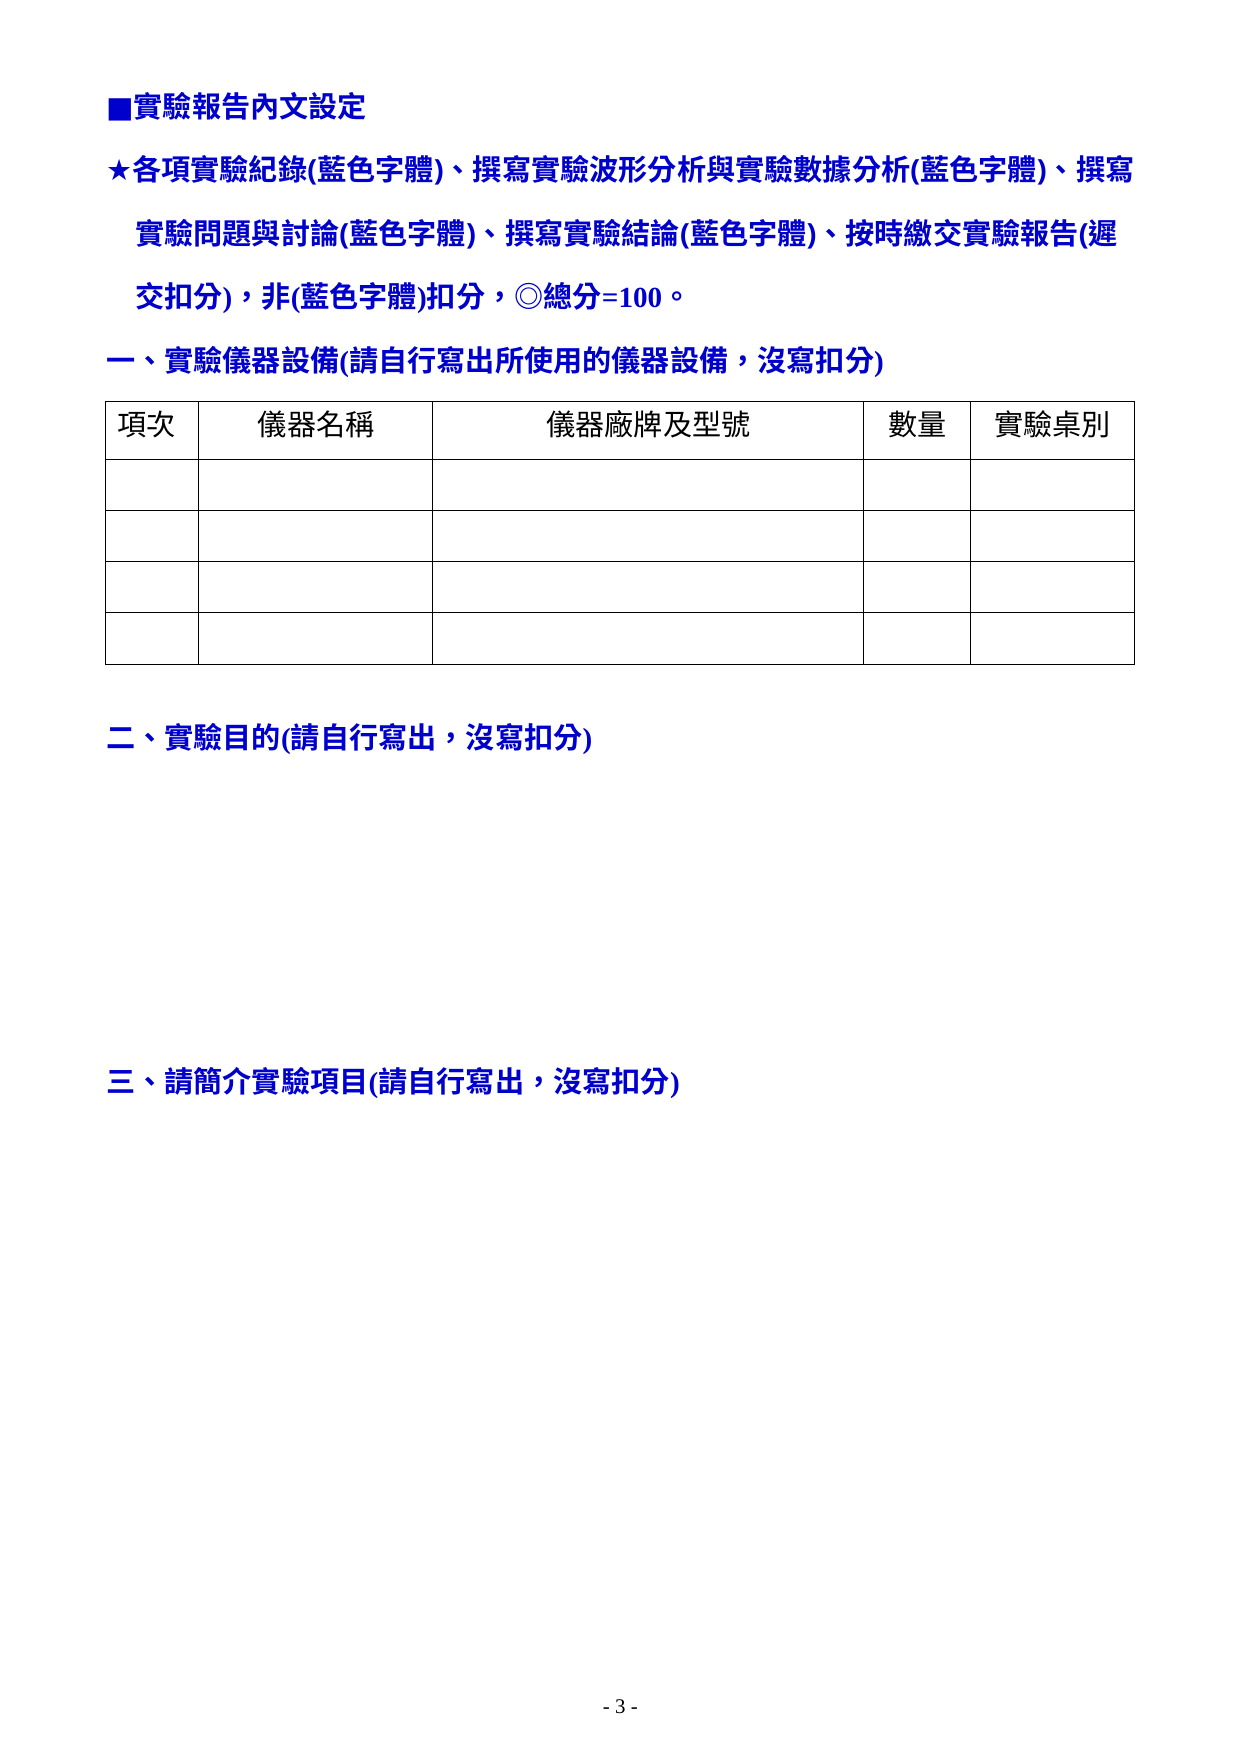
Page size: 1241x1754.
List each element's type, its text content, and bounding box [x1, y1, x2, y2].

table_cell [971, 562, 1134, 612]
text 一、實驗儀器設備(請自行寫出所使用的儀器設備，沒寫扣分) [106, 337, 1134, 380]
text 二、實驗目的(請自行寫出，沒寫扣分) [106, 715, 1134, 757]
table_header 項次 [106, 402, 198, 458]
table_cell [106, 460, 198, 510]
table_header 數量 [864, 402, 970, 458]
table_cell [433, 613, 863, 663]
table_header 儀器名稱 [199, 402, 432, 458]
table_cell [199, 460, 432, 510]
table_cell [433, 460, 863, 510]
table_cell [864, 562, 970, 612]
table_cell [106, 562, 198, 612]
table_cell [199, 511, 432, 561]
table_cell [864, 460, 970, 510]
table_header 儀器廠牌及型號 [433, 402, 863, 458]
table_cell [433, 511, 863, 561]
table_cell [971, 511, 1134, 561]
table_cell [106, 511, 198, 561]
table_cell [199, 613, 432, 663]
table_cell [971, 613, 1134, 663]
table_cell [864, 613, 970, 663]
text 三、請簡介實驗項目(請自行寫出，沒寫扣分) [106, 1059, 1134, 1101]
table_cell [199, 562, 432, 612]
table_header 實驗桌別 [971, 402, 1134, 458]
table_cell [864, 511, 970, 561]
table_cell [106, 613, 198, 663]
text ★各項實驗紀錄(藍色字體)、撰寫實驗波形分析與實驗數據分析(藍色字體)、撰寫實驗問題與討論(藍色字體)、撰寫實驗結論(藍色字體)、按時繳交實驗報告(遲交扣分)，非(藍色字體)扣分，◎總分=100。 [106, 147, 1134, 316]
table_cell [433, 562, 863, 612]
table_cell [971, 460, 1134, 510]
text ■實驗報告內文設定 [106, 83, 1134, 126]
